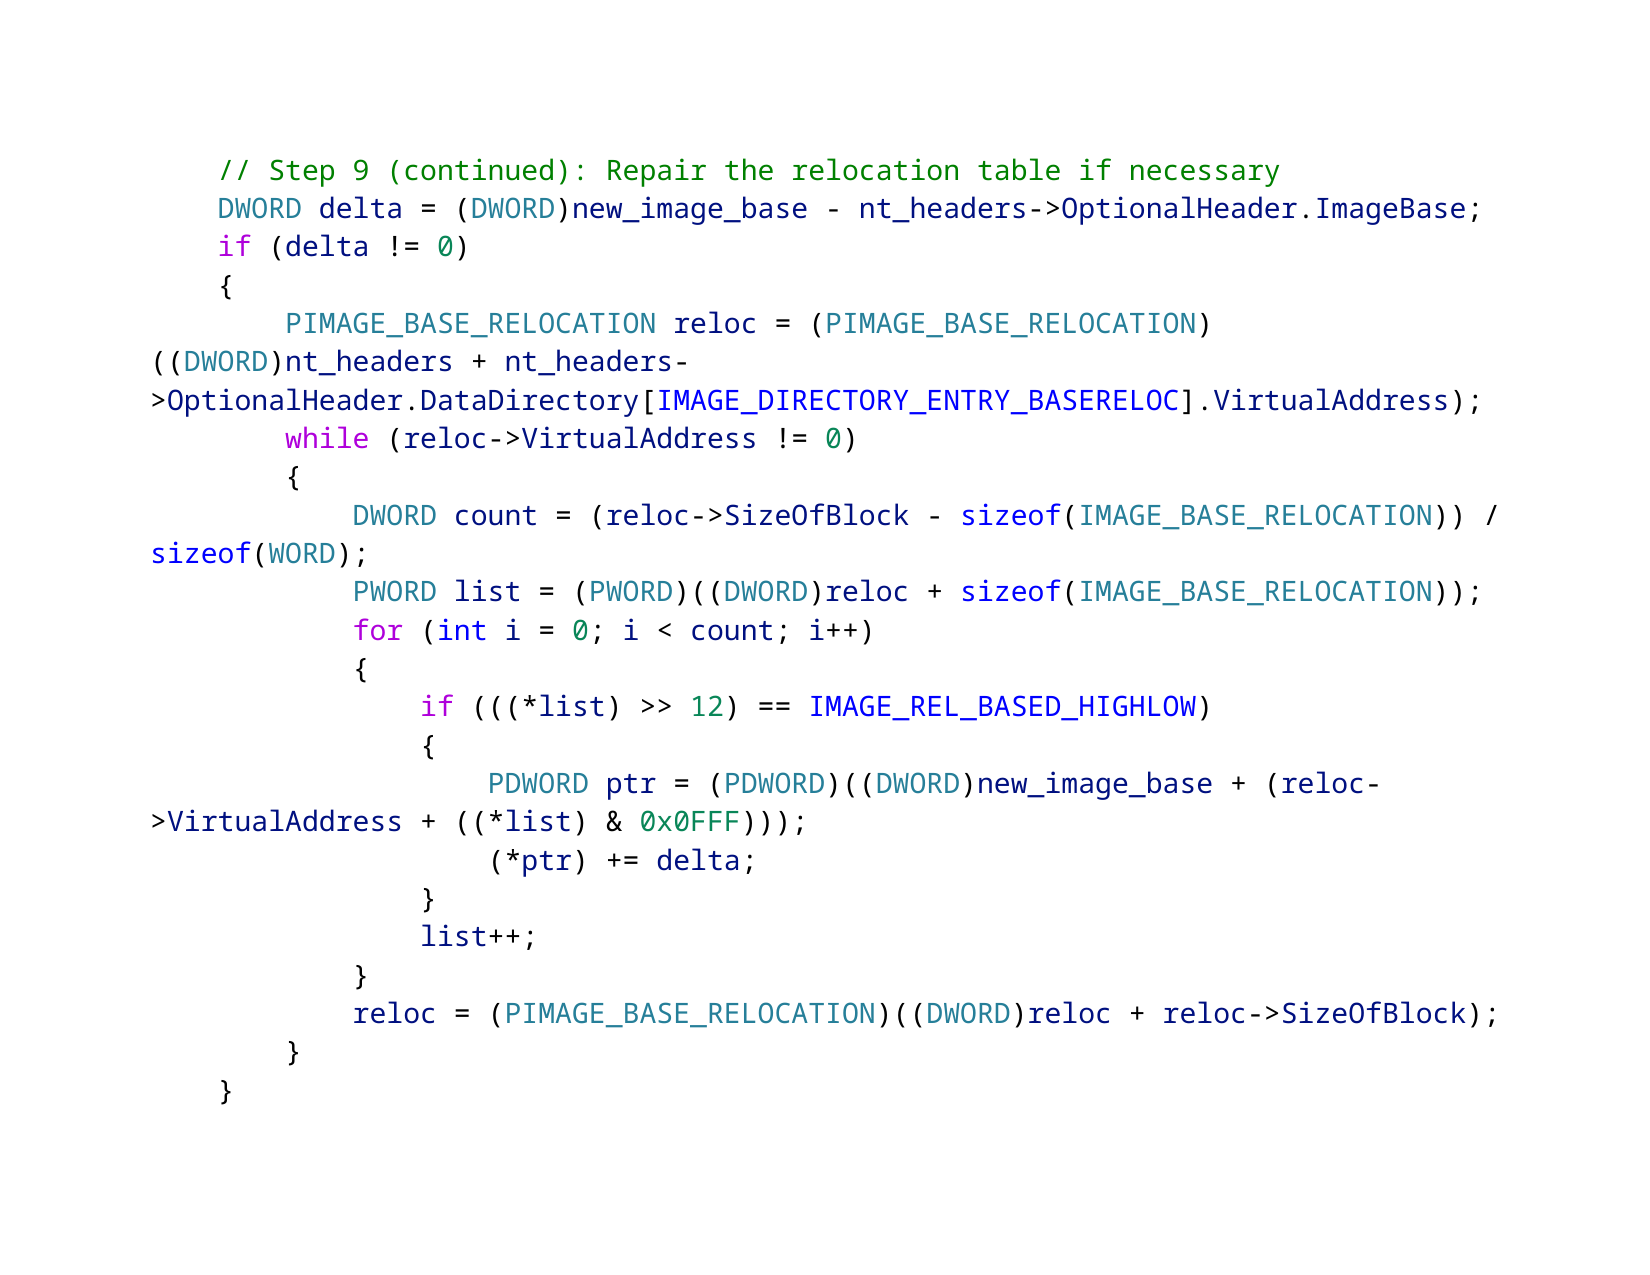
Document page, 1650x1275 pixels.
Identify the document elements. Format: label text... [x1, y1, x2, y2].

text // Step 9 (continued): Repair the relocation table if necessary [150, 150, 1500, 188]
text } [150, 1032, 1500, 1070]
text { [150, 725, 1500, 763]
text while (reloc->VirtualAddress != 0) [150, 418, 1500, 457]
text { [150, 648, 1500, 687]
text list++; [150, 917, 1500, 955]
text } [150, 1070, 1500, 1108]
text for (int i = 0; i < count; i++) [150, 610, 1500, 648]
text } [150, 878, 1500, 917]
text DWORD count = (reloc->SizeOfBlock - sizeof(IMAGE_BASE_RELOCATION)) / sizeof(WORD); [150, 495, 1500, 572]
text PIMAGE_BASE_RELOCATION reloc = (PIMAGE_BASE_RELOCATION)((DWORD)nt_headers + nt_headers->OptionalHeader.DataDirectory[IMAGE_DIRECTORY_ENTRY_BASERELOC].VirtualAddress); [150, 303, 1500, 418]
text (*ptr) += delta; [150, 840, 1500, 878]
text if (((*list) >> 12) == IMAGE_REL_BASED_HIGHLOW) [150, 687, 1500, 725]
text PWORD list = (PWORD)((DWORD)reloc + sizeof(IMAGE_BASE_RELOCATION)); [150, 572, 1500, 610]
text if (delta != 0) [150, 227, 1500, 265]
text { [150, 265, 1500, 303]
text PDWORD ptr = (PDWORD)((DWORD)new_image_base + (reloc->VirtualAddress + ((*list) & 0x0FFF))); [150, 763, 1500, 840]
text reloc = (PIMAGE_BASE_RELOCATION)((DWORD)reloc + reloc->SizeOfBlock); [150, 993, 1500, 1032]
text } [150, 955, 1500, 993]
text DWORD delta = (DWORD)new_image_base - nt_headers->OptionalHeader.ImageBase; [150, 188, 1500, 227]
text { [150, 457, 1500, 495]
